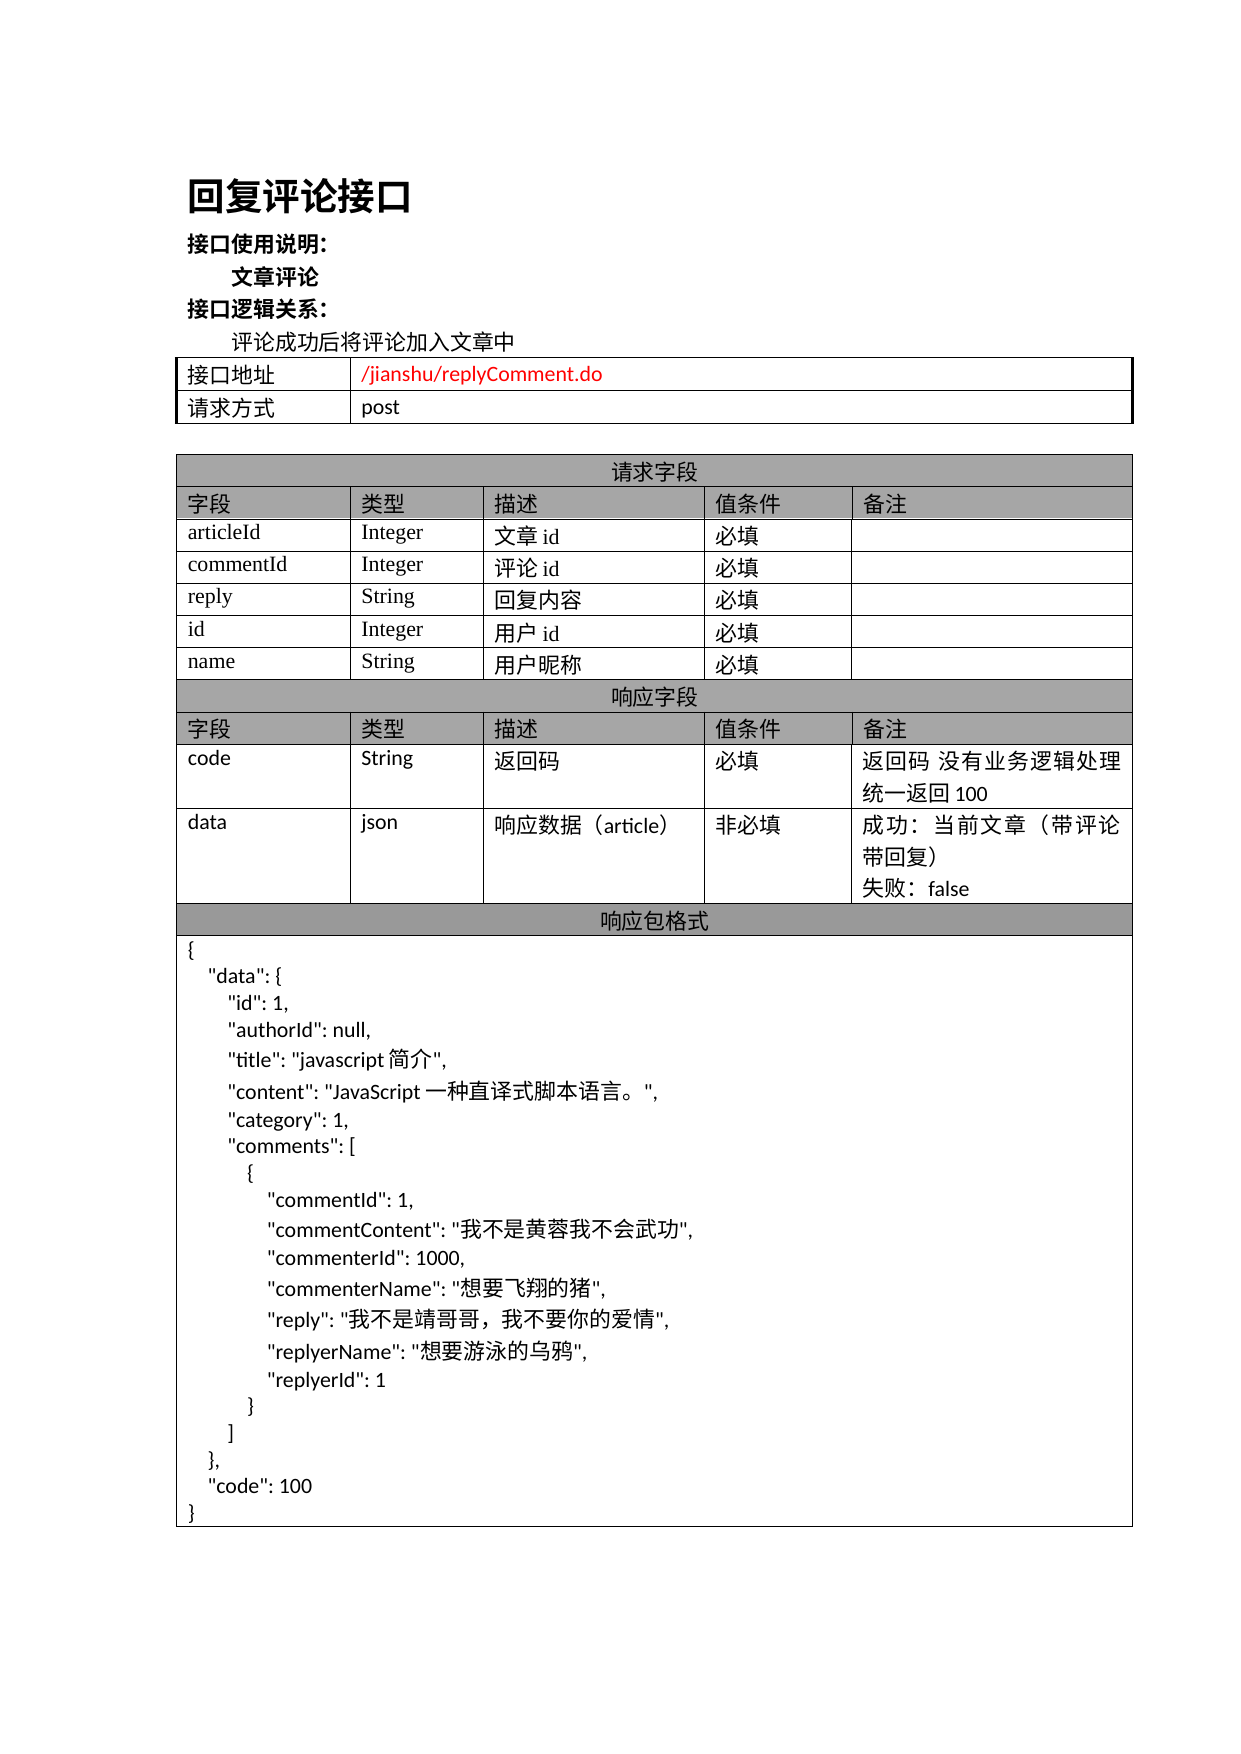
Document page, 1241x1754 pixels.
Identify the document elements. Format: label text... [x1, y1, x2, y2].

table_cell 类型 [351, 487, 483, 518]
table_cell code [177, 745, 350, 808]
table_header /jianshu/replyComment.do [351, 358, 1131, 390]
table_cell json [351, 809, 483, 903]
table_cell 必填 [705, 584, 851, 615]
table_cell 用户id [484, 616, 704, 647]
table_cell 响应包格式 [177, 904, 1132, 935]
table_cell 值条件 [705, 713, 852, 744]
table_cell 非必填 [705, 809, 851, 903]
table_cell 必填 [705, 745, 851, 808]
table_header 请求字段 [177, 455, 1132, 486]
table_cell id [177, 616, 350, 647]
table_cell articleId [177, 520, 350, 551]
table_cell 必填 [705, 616, 851, 647]
table_cell post [351, 391, 1131, 423]
table_cell [852, 552, 1132, 583]
table_cell 评论id [484, 552, 704, 583]
table_cell 类型 [351, 713, 483, 744]
table_cell Integer [351, 552, 483, 583]
text 接口使用说明： [187, 227, 1053, 259]
table_cell 返回码 [484, 745, 704, 808]
table_cell 描述 [484, 713, 704, 744]
table_cell commentId [177, 552, 350, 583]
table_header 接口地址 [178, 358, 350, 390]
text 接口逻辑关系： [187, 292, 1053, 324]
table_cell 字段 [177, 487, 350, 518]
table_cell 响应字段 [177, 680, 1132, 712]
table_cell { "data": { "id": 1, "authorId": null, "title": "javascript简介", "content": "JavaScript一种直译式脚本语言。", "category": 1, "comments": [ { "commentId": 1, "commentContent": "我不是黄蓉我不会武功", "commenterId": 1000, "commenterName": "想要飞翔的猪", "reply": "我不是靖哥哥，我不要你的爱情", "replyerName": "想要游泳的乌鸦", "replyerId": 1 } ] }, "code": 100 } [177, 936, 1132, 1526]
table_cell String [351, 648, 483, 679]
text 回复评论接口 [187, 162, 1053, 227]
table_cell 请求方式 [178, 391, 350, 423]
text 评论成功后将评论加入文章中 [187, 324, 1053, 357]
table_cell 备注 [853, 487, 1132, 518]
table_cell 备注 [853, 713, 1132, 744]
table_cell 文章id [484, 520, 704, 551]
table_cell name [177, 648, 350, 679]
text 文章评论 [187, 259, 1053, 292]
table_cell reply [177, 584, 350, 615]
table_cell 成功：当前文章（带评论带回复） 失败：false [852, 809, 1132, 903]
table_cell [852, 616, 1132, 647]
table_cell 描述 [484, 487, 704, 518]
table_cell [852, 648, 1132, 679]
table_cell String [351, 584, 483, 615]
table_cell Integer [351, 520, 483, 551]
table_cell 必填 [705, 648, 851, 679]
table_cell 用户昵称 [484, 648, 704, 679]
table_cell 必填 [705, 520, 851, 551]
table_cell [852, 520, 1132, 551]
table_cell data [177, 809, 350, 903]
table_cell String [351, 745, 483, 808]
table_cell 字段 [177, 713, 350, 744]
table_cell 值条件 [705, 487, 852, 518]
table_cell 回复内容 [484, 584, 704, 615]
table_cell 必填 [705, 552, 851, 583]
table_cell Integer [351, 616, 483, 647]
table_cell 返回码 没有业务逻辑处理 统一返回100 [852, 745, 1132, 808]
table_cell [852, 584, 1132, 615]
table_cell 响应数据（article） [484, 809, 704, 903]
